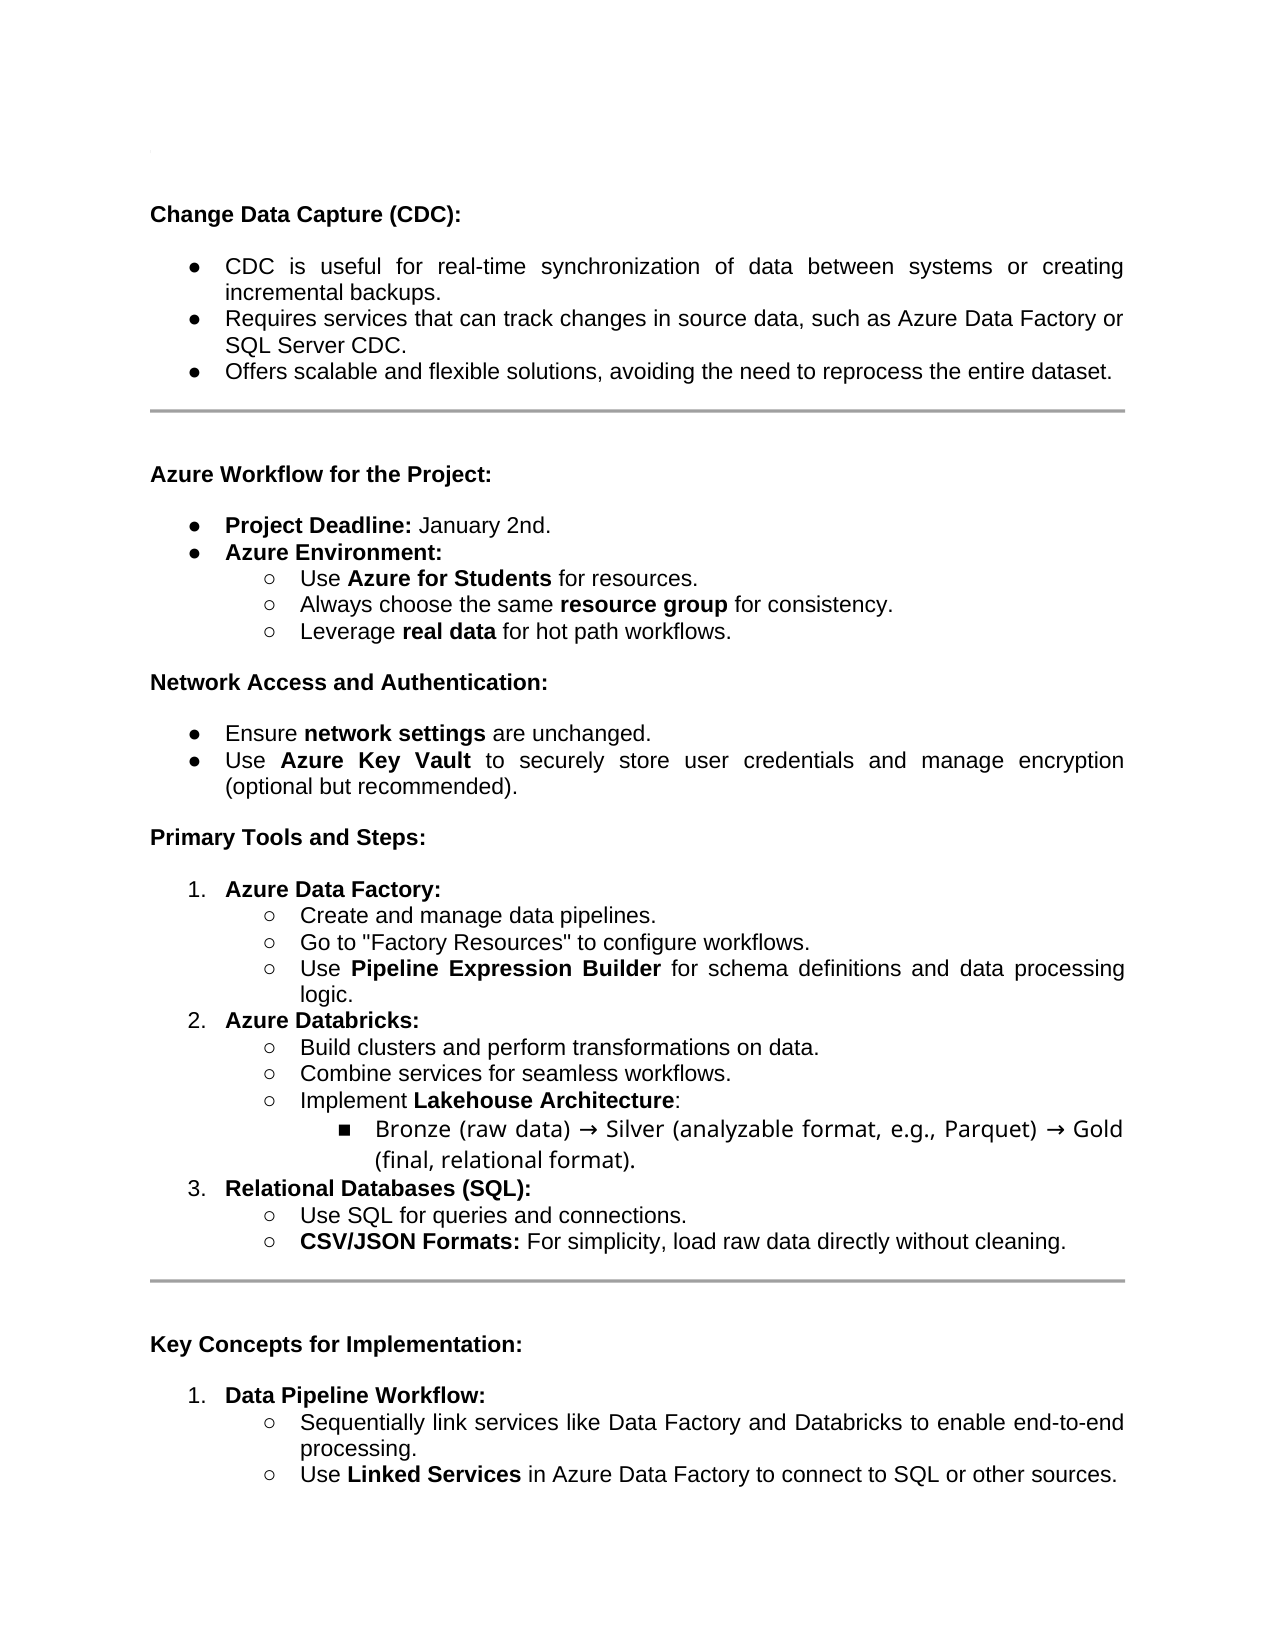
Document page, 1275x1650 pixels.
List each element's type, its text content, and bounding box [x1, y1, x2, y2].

list Implement Lakehouse Architecture: [262, 1087, 1125, 1113]
list Azure Databricks: [187, 1007, 1125, 1034]
list Use Linked Services in Azure Data Factory to connect to SQL or other sources. [262, 1461, 1125, 1488]
list Offers scalable and flexible solutions, avoiding the need to reprocess the entire dataset. [187, 358, 1125, 384]
list CSV/JSON Formats: For simplicity, load raw data directly without cleaning. [262, 1228, 1125, 1254]
list CDC is useful for real-time synchronization of data between systems or creating incremental backups. [187, 253, 1125, 305]
text Key Concepts for Implementation: [150, 1331, 1125, 1357]
list Combine services for seamless workflows. [262, 1060, 1125, 1087]
text Azure Workflow for the Project: [150, 461, 1125, 487]
list Relational Databases (SQL): [187, 1175, 1125, 1202]
list Requires services that can track changes in source data, such as Azure Data Factory or SQL Server CDC. [187, 305, 1125, 358]
list Ensure network settings are unchanged. [187, 720, 1125, 747]
list Project Deadline: January 2nd. [187, 512, 1125, 538]
text Primary Tools and Steps: [150, 824, 1125, 851]
list Bronze (raw data) → Silver (analyzable format, e.g., Parquet) → Gold (final, relational format). [337, 1113, 1125, 1175]
list Use SQL for queries and connections. [262, 1202, 1125, 1228]
list Create and manage data pipelines. [262, 902, 1125, 928]
text Network Access and Authentication: [150, 669, 1125, 695]
list Use Azure Key Vault to securely store user credentials and manage encryption (optional but recommended). [187, 747, 1125, 799]
list Always choose the same resource group for consistency. [262, 591, 1125, 618]
list Azure Data Factory: [187, 876, 1125, 902]
list Sequentially link services like Data Factory and Databricks to enable end-to-end processing. [262, 1408, 1125, 1461]
list Use Pipeline Expression Builder for schema definitions and data processing logic. [262, 955, 1125, 1007]
text Change Data Capture (CDC): [150, 201, 1125, 228]
list Build clusters and perform transformations on data. [262, 1034, 1125, 1060]
list Go to "Factory Resources" to configure workflows. [262, 928, 1125, 955]
list Data Pipeline Workflow: [187, 1382, 1125, 1408]
list Azure Environment: [187, 538, 1125, 565]
list Leverage real data for hot path workflows. [262, 618, 1125, 644]
list Use Azure for Students for resources. [262, 565, 1125, 591]
